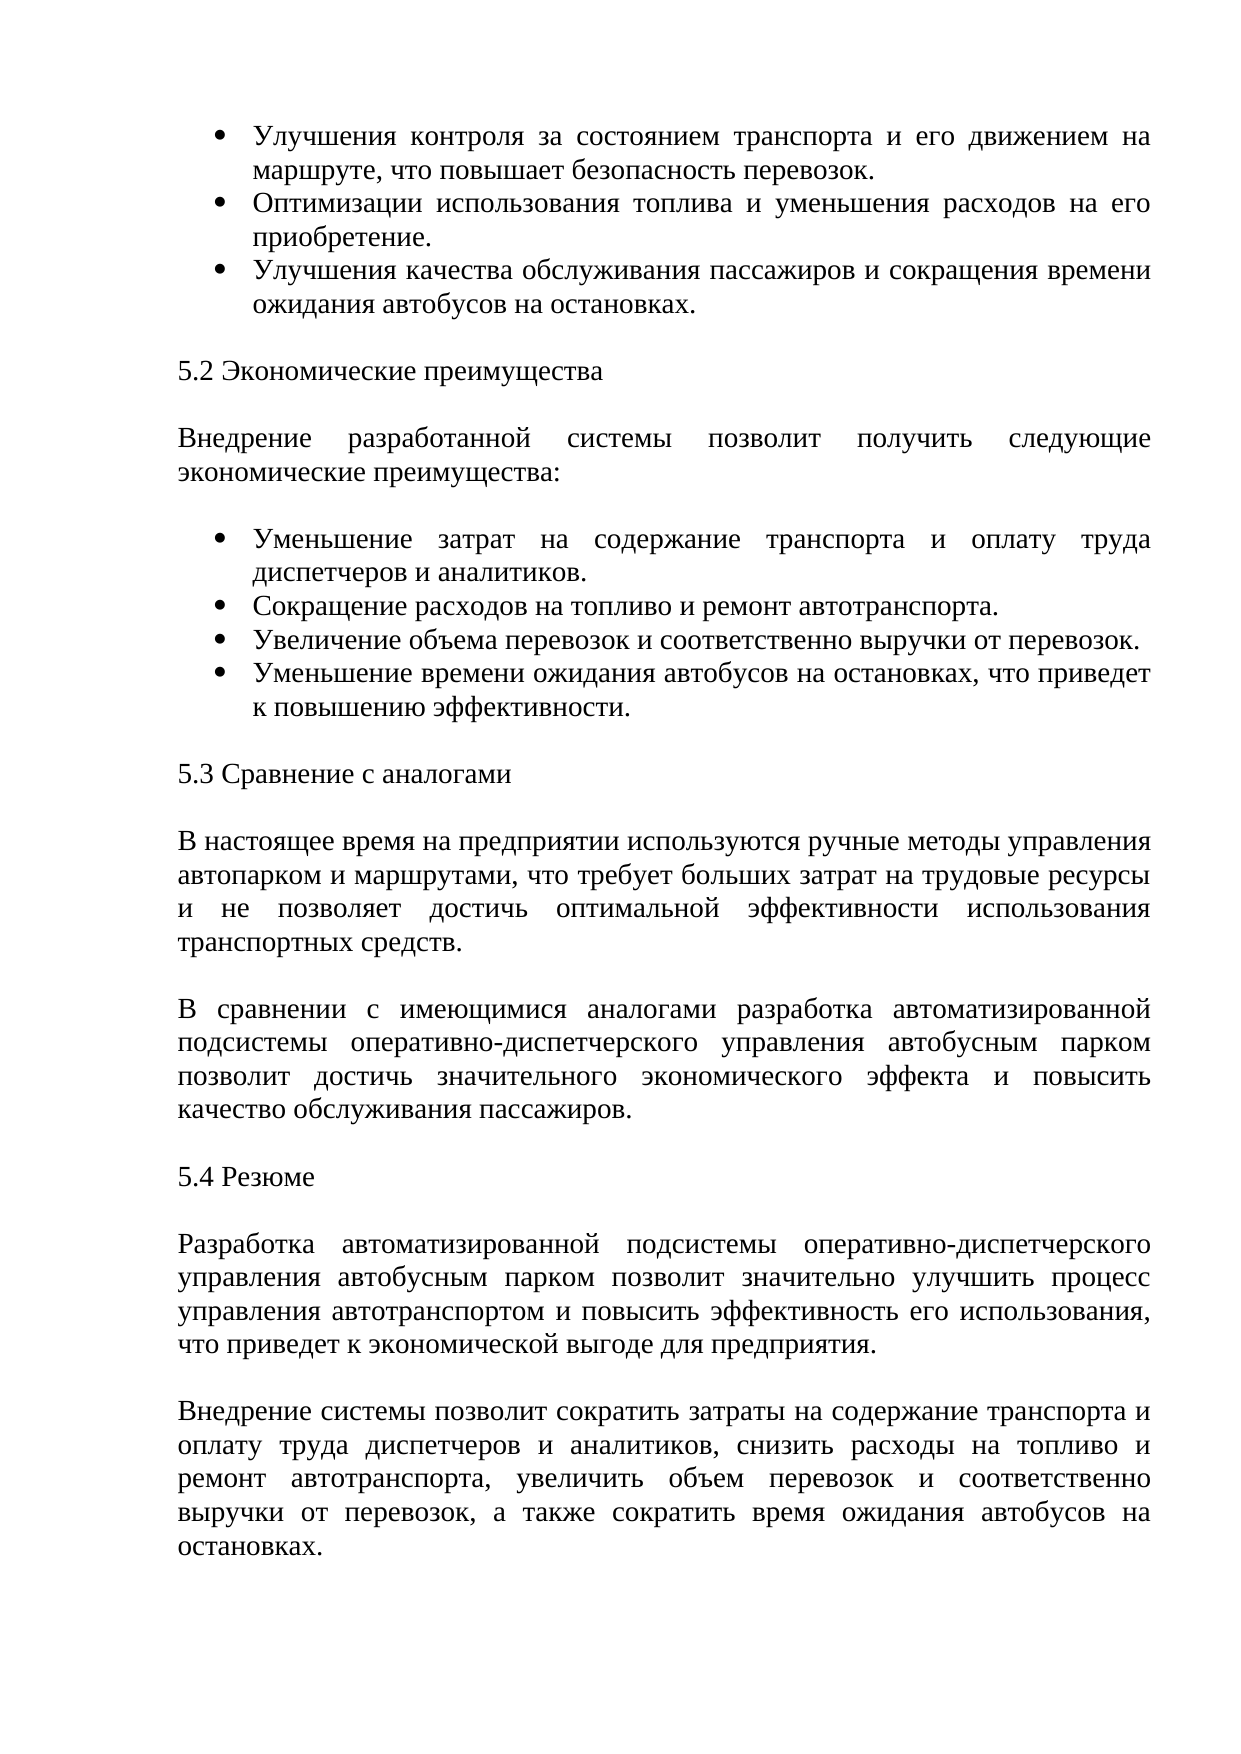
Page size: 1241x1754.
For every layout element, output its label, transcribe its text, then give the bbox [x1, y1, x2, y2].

text 5.4 Резюме [177, 1159, 1152, 1192]
list Увеличение объема перевозок и соответственно выручки от перевозок. [215, 622, 1152, 655]
text В настоящее время на предприятии используются ручные методы управления автопарком и маршрутами, что требует больших затрат на трудовые ресурсы и не позволяет достичь оптимальной эффективности использования транспортных средств. [177, 823, 1152, 957]
text 5.2 Экономические преимущества [177, 353, 1152, 387]
text Внедрение системы позволит сократить затраты на содержание транспорта и оплату труда диспетчеров и аналитиков, снизить расходы на топливо и ремонт автотранспорта, увеличить объем перевозок и соответственно выручки от перевозок, а также сократить время ожидания автобусов на остановках. [177, 1393, 1152, 1561]
list Уменьшение затрат на содержание транспорта и оплату труда диспетчеров и аналитиков. [215, 521, 1152, 588]
list Сокращение расходов на топливо и ремонт автотранспорта. [215, 588, 1152, 622]
list Уменьшение времени ожидания автобусов на остановках, что приведет к повышению эффективности. [215, 655, 1152, 723]
list Улучшения контроля за состоянием транспорта и его движением на маршруте, что повышает безопасность перевозок. [215, 118, 1152, 185]
text Внедрение разработанной системы позволит получить следующие экономические преимущества: [177, 420, 1152, 487]
list Улучшения качества обслуживания пассажиров и сокращения времени ожидания автобусов на остановках. [215, 252, 1152, 320]
text В сравнении с имеющимися аналогами разработка автоматизированной подсистемы оперативно-диспетчерского управления автобусным парком позволит достичь значительного экономического эффекта и повысить качество обслуживания пассажиров. [177, 991, 1152, 1125]
text 5.3 Сравнение с аналогами [177, 756, 1152, 790]
list Оптимизации использования топлива и уменьшения расходов на его приобретение. [215, 185, 1152, 252]
text Разработка автоматизированной подсистемы оперативно-диспетчерского управления автобусным парком позволит значительно улучшить процесс управления автотранспортом и повысить эффективность его использования, что приведет к экономической выгоде для предприятия. [177, 1226, 1152, 1360]
